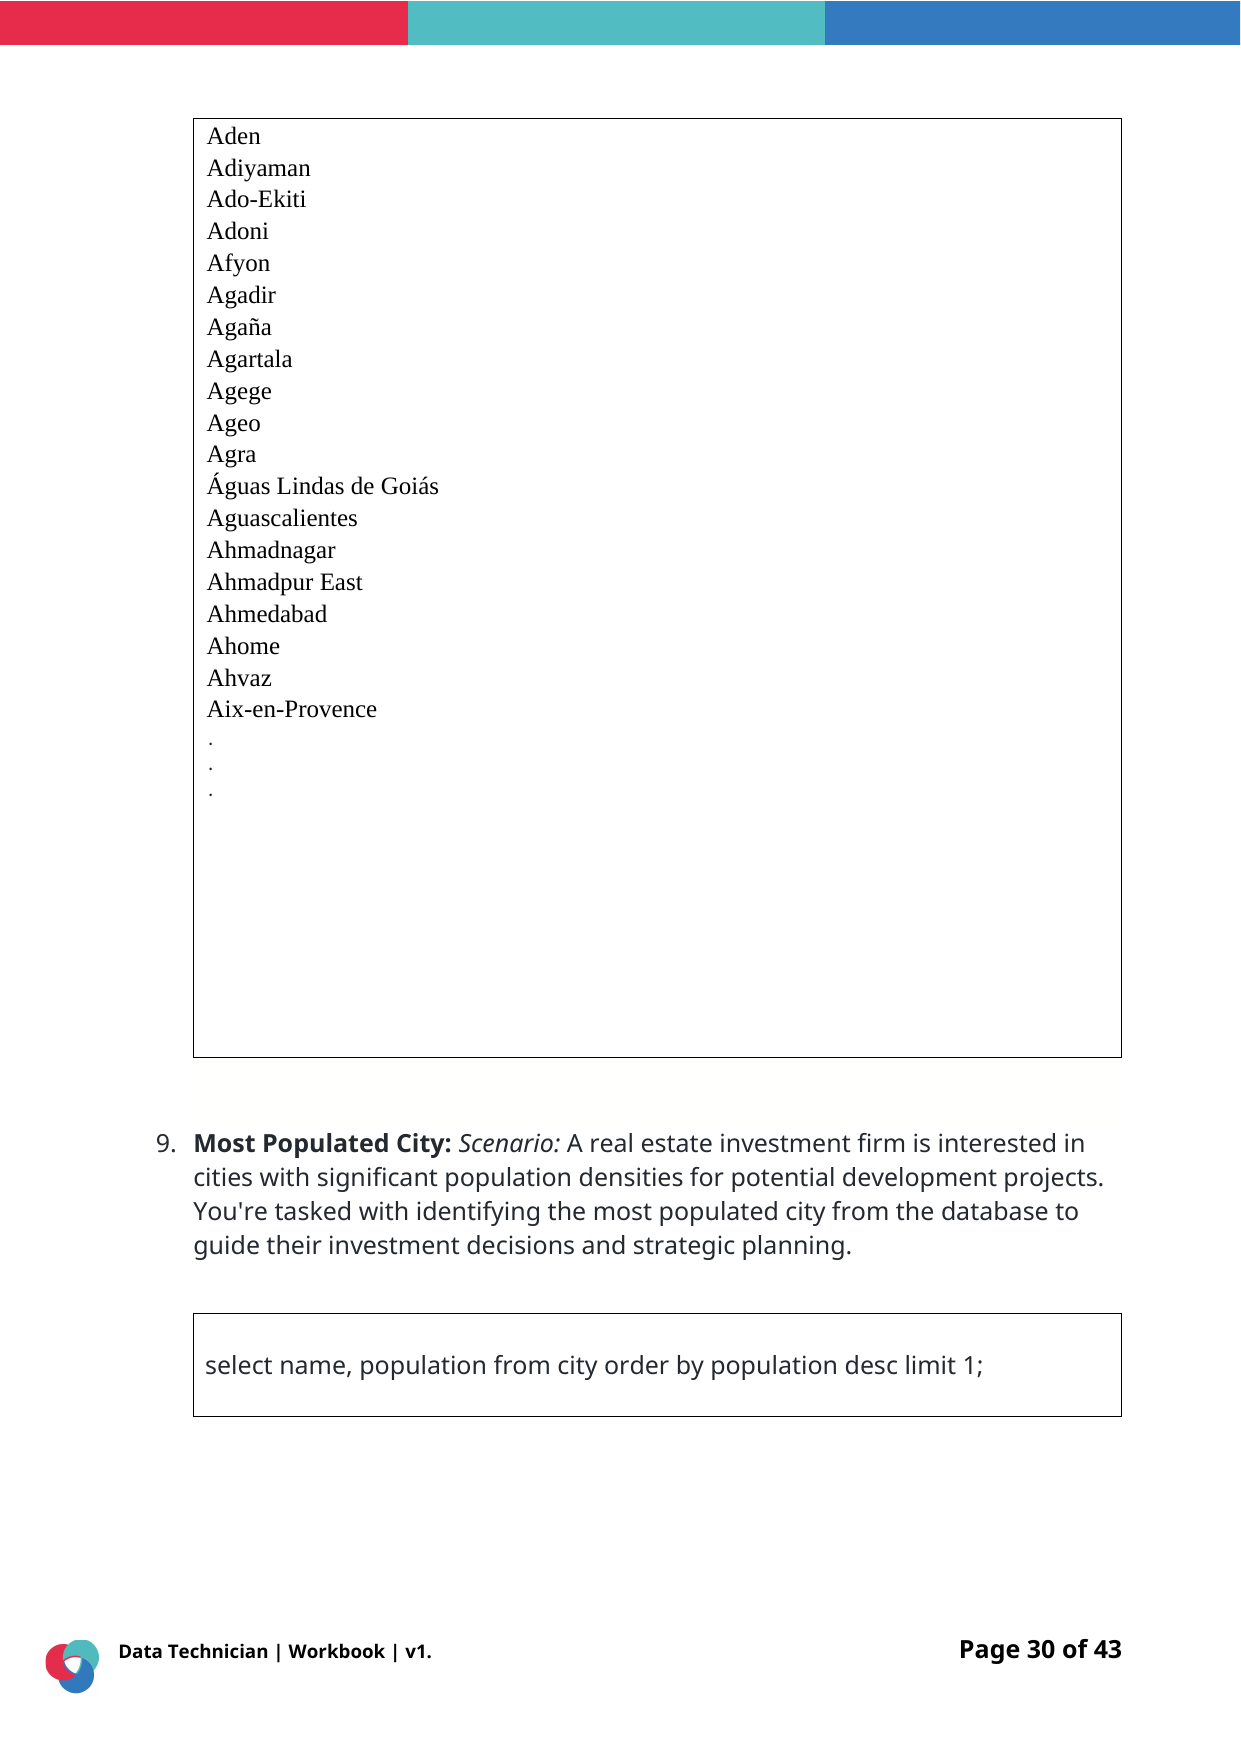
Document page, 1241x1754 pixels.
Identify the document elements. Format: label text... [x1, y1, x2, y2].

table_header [194, 119, 1121, 1057]
list Most Populated City: Scenario: A real estate investment firm is interested in cities with significant population densities for potential development projects. You're tasked with identifying the most populated city from the database to guide their investment decisions and strategic planning. [156, 1126, 1122, 1262]
picture [45, 1640, 100, 1694]
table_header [194, 1314, 1121, 1416]
